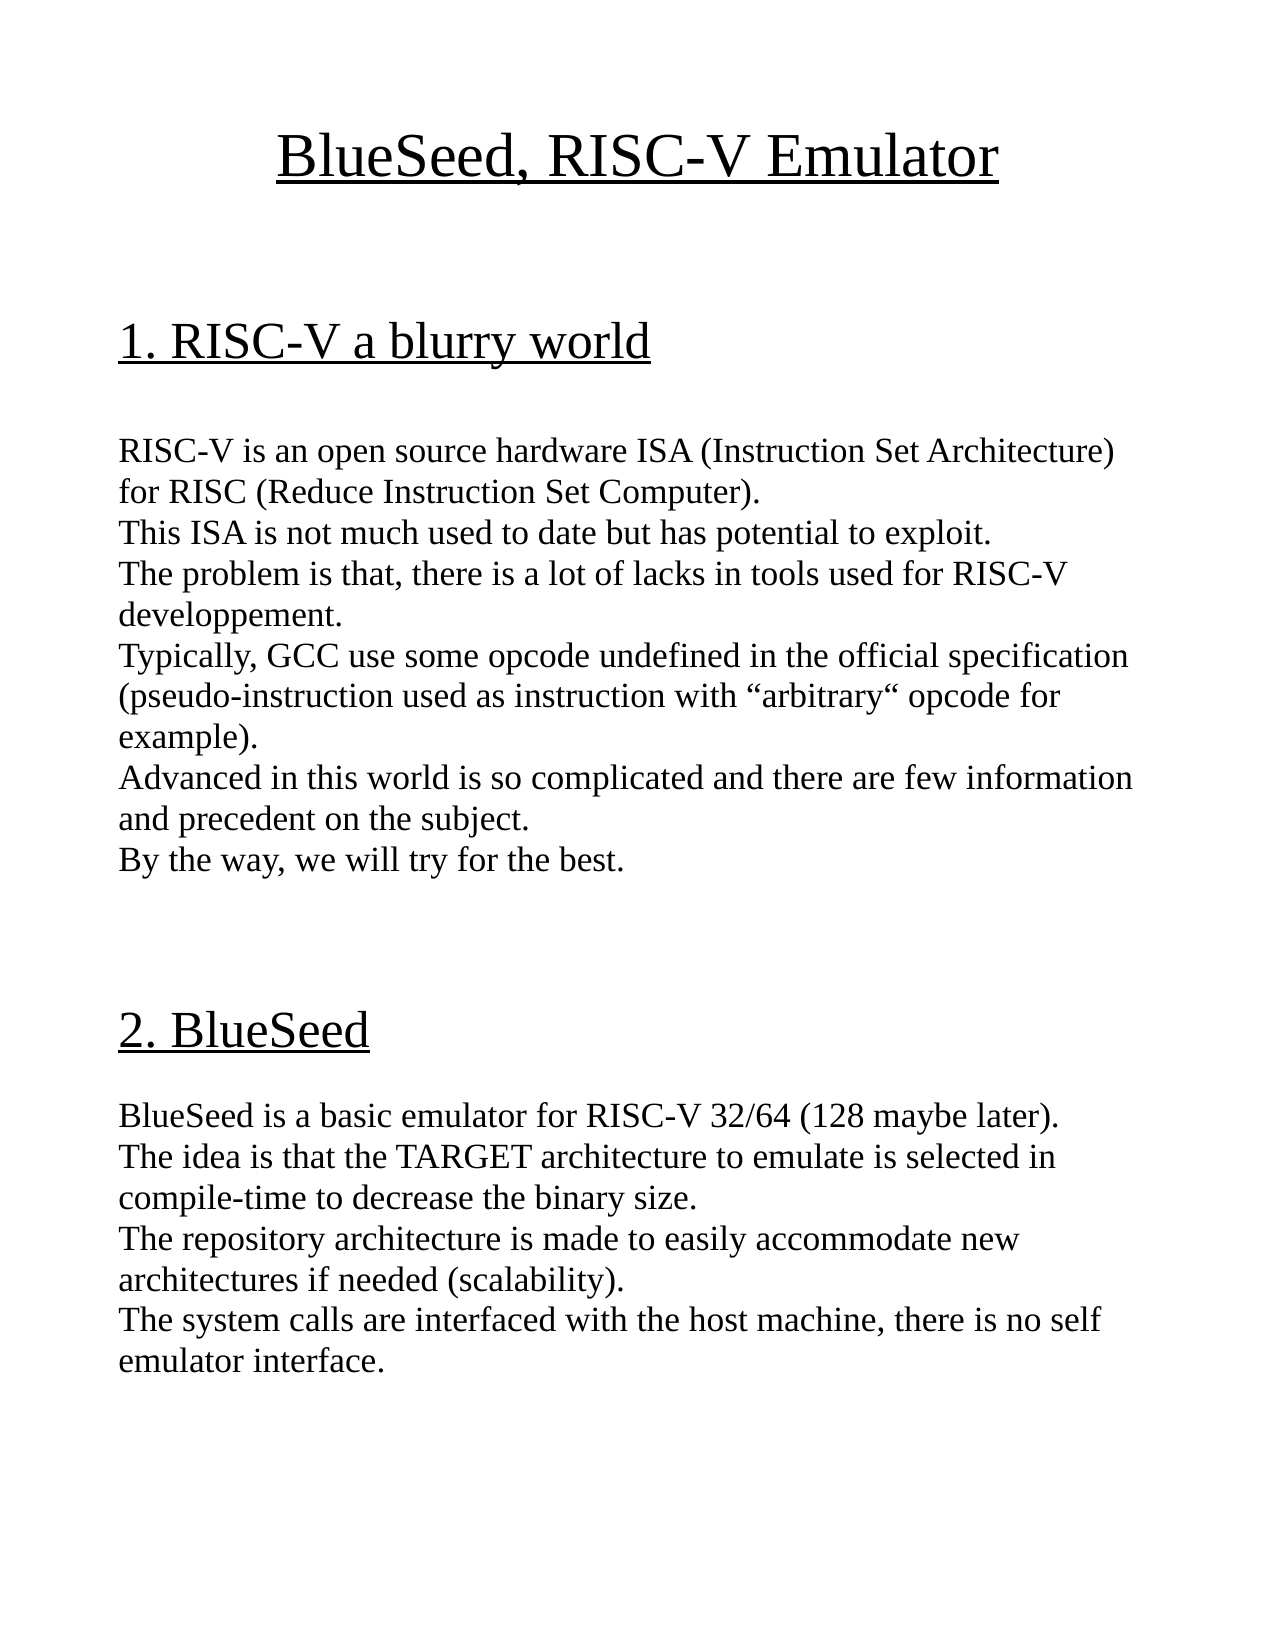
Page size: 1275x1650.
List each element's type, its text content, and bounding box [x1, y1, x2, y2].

text Advanced in this world is so complicated and there are few information and precedent on the subject. [118, 756, 1157, 838]
text This ISA is not much used to date but has potential to exploit. [118, 511, 1157, 552]
text The system calls are interfaced with the host machine, there is no self emulator interface. [118, 1299, 1157, 1380]
text BlueSeed, RISC-V Emulator [118, 118, 1157, 190]
text Typically, GCC use some opcode undefined in the official specification (pseudo-instruction used as instruction with “arbitrary“ opcode for example). [118, 634, 1157, 756]
text 1. RISC-V a blurry world [118, 310, 1157, 370]
text By the way, we will try for the best. [118, 838, 1157, 879]
text RISC-V is an open source hardware ISA (Instruction Set Architecture) for RISC (Reduce Instruction Set Computer). [118, 430, 1157, 511]
text 2. BlueSeed [118, 999, 1157, 1058]
text The problem is that, there is a lot of lacks in tools used for RISC-V developpement. [118, 552, 1157, 634]
text BlueSeed is a basic emulator for RISC-V 32/64 (128 maybe later). [118, 1094, 1157, 1135]
text The repository architecture is made to easily accommodate new architectures if needed (scalability). [118, 1217, 1157, 1299]
text The idea is that the TARGET architecture to emulate is selected in compile-time to decrease the binary size. [118, 1135, 1157, 1217]
